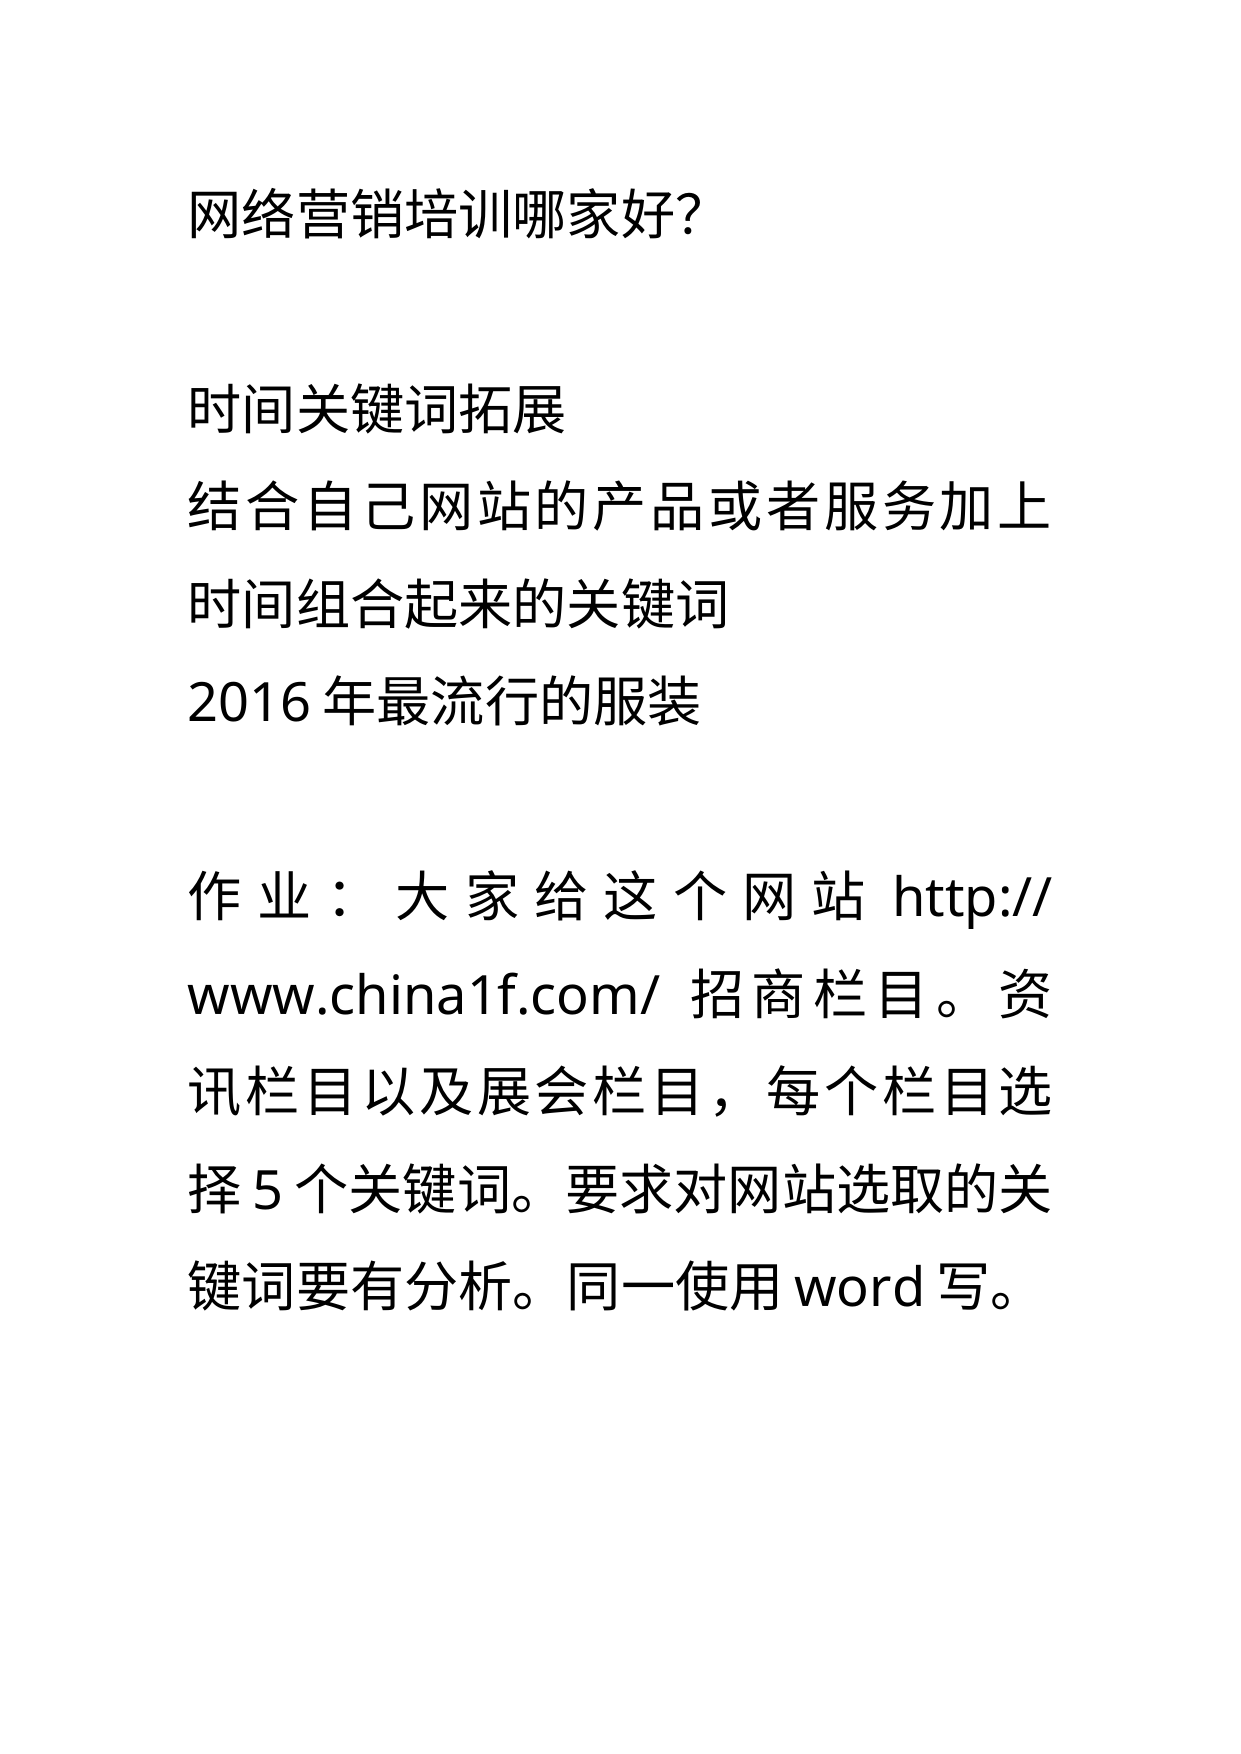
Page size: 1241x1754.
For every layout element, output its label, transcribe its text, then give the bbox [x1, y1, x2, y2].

text 结合自己网站的产品或者服务加上时间组合起来的关键词 [187, 454, 1053, 649]
text 作业：大家给这个网站http://www.china1f.com/ 招商栏目。资讯栏目以及展会栏目，每个栏目选择5个关键词。要求对网站选取的关键词要有分析。同一使用word写。 [187, 844, 1053, 1332]
text 网络营销培训哪家好？ [187, 162, 1053, 259]
text 时间关键词拓展 [187, 357, 1053, 454]
text 2016年最流行的服装 [187, 649, 1053, 747]
